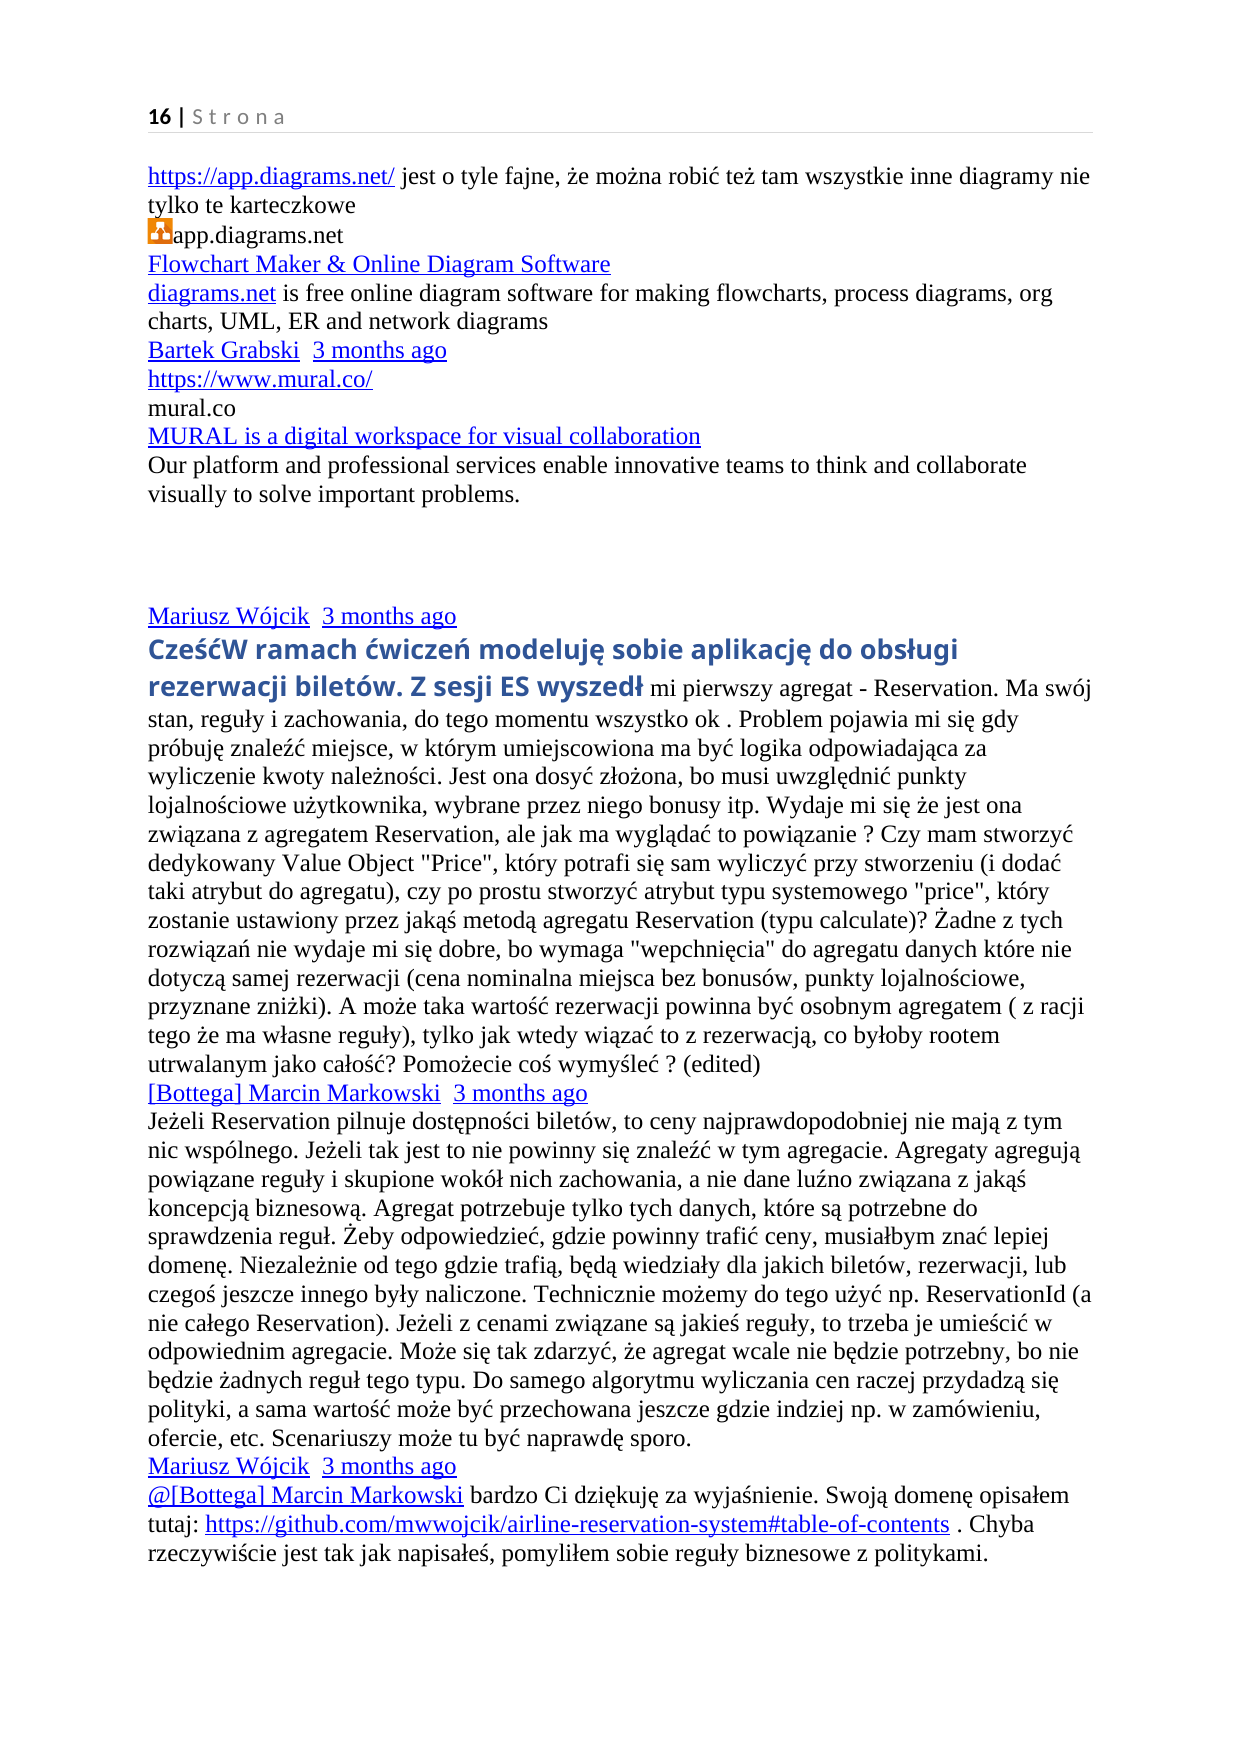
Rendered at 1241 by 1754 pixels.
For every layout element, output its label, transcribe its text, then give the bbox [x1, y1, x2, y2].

text Our platform and professional services enable innovative teams to think and collaborate visually to solve important problems. [148, 450, 1093, 508]
text Mariusz Wójcik 3 months ago [148, 1451, 1093, 1480]
text https://app.diagrams.net/ jest o tyle fajne, że można robić też tam wszystkie inne diagramy nie tylko te karteczkowe [148, 161, 1093, 218]
text diagrams.net is free online diagram software for making flowcharts, process diagrams, org charts, UML, ER and network diagrams [148, 278, 1093, 335]
text app.diagrams.net [148, 218, 1093, 249]
text MURAL is a digital workspace for visual collaboration [148, 421, 1093, 450]
picture [147, 218, 173, 244]
text Jeżeli Reservation pilnuje dostępności biletów, to ceny najprawdopodobniej nie mają z tym nic wspólnego. Jeżeli tak jest to nie powinny się znaleźć w tym agregacie. Agregaty agregują powiązane reguły i skupione wokół nich zachowania, a nie dane luźno związana z jakąś koncepcją biznesową. Agregat potrzebuje tylko tych danych, które są potrzebne do sprawdzenia reguł. Żeby odpowiedzieć, gdzie powinny trafić ceny, musiałbym znać lepiej domenę. Niezależnie od tego gdzie trafią, będą wiedziały dla jakich biletów, rezerwacji, lub czegoś jeszcze innego były naliczone. Technicznie możemy do tego użyć np. ReservationId (a nie całego Reservation). Jeżeli z cenami związane są jakieś reguły, to trzeba je umieścić w odpowiednim agregacie. Może się tak zdarzyć, że agregat wcale nie będzie potrzebny, bo nie będzie żadnych reguł tego typu. Do samego algorytmu wyliczania cen raczej przydadzą się polityki, a sama wartość może być przechowana jeszcze gdzie indziej np. w zamówieniu, ofercie, etc. Scenariuszy może tu być naprawdę sporo. [148, 1106, 1093, 1451]
text mural.co [148, 393, 1093, 421]
text [Bottega] Marcin Markowski 3 months ago [148, 1078, 1093, 1106]
text Bartek Grabski 3 months ago [148, 335, 1093, 364]
text https://www.mural.co/ [148, 364, 1093, 393]
text Mariusz Wójcik 3 months ago [148, 601, 1093, 630]
text CześćW ramach ćwiczeń modeluję sobie aplikację do obsługi rezerwacji biletów. Z sesji ES wyszedł mi pierwszy agregat - Reservation. Ma swój stan, reguły i zachowania, do tego momentu wszystko ok . Problem pojawia mi się gdy próbuję znaleźć miejsce, w którym umiejscowiona ma być logika odpowiadająca za wyliczenie kwoty należności. Jest ona dosyć złożona, bo musi uwzględnić punkty lojalnościowe użytkownika, wybrane przez niego bonusy itp. Wydaje mi się że jest ona związana z agregatem Reservation, ale jak ma wyglądać to powiązanie ? Czy mam stworzyć dedykowany Value Object "Price", który potrafi się sam wyliczyć przy stworzeniu (i dodać taki atrybut do agregatu), czy po prostu stworzyć atrybut typu systemowego "price", który zostanie ustawiony przez jakąś metodą agregatu Reservation (typu calculate)? Żadne z tych rozwiązań nie wydaje mi się dobre, bo wymaga "wepchnięcia" do agregatu danych które nie dotyczą samej rezerwacji (cena nominalna miejsca bez bonusów, punkty lojalnościowe, przyznane zniżki). A może taka wartość rezerwacji powinna być osobnym agregatem ( z racji tego że ma własne reguły), tylko jak wtedy wiązać to z rezerwacją, co byłoby rootem utrwalanym jako całość? Pomożecie coś wymyśleć ? (edited) [148, 630, 1093, 1078]
text Flowchart Maker & Online Diagram Software [148, 249, 1093, 278]
